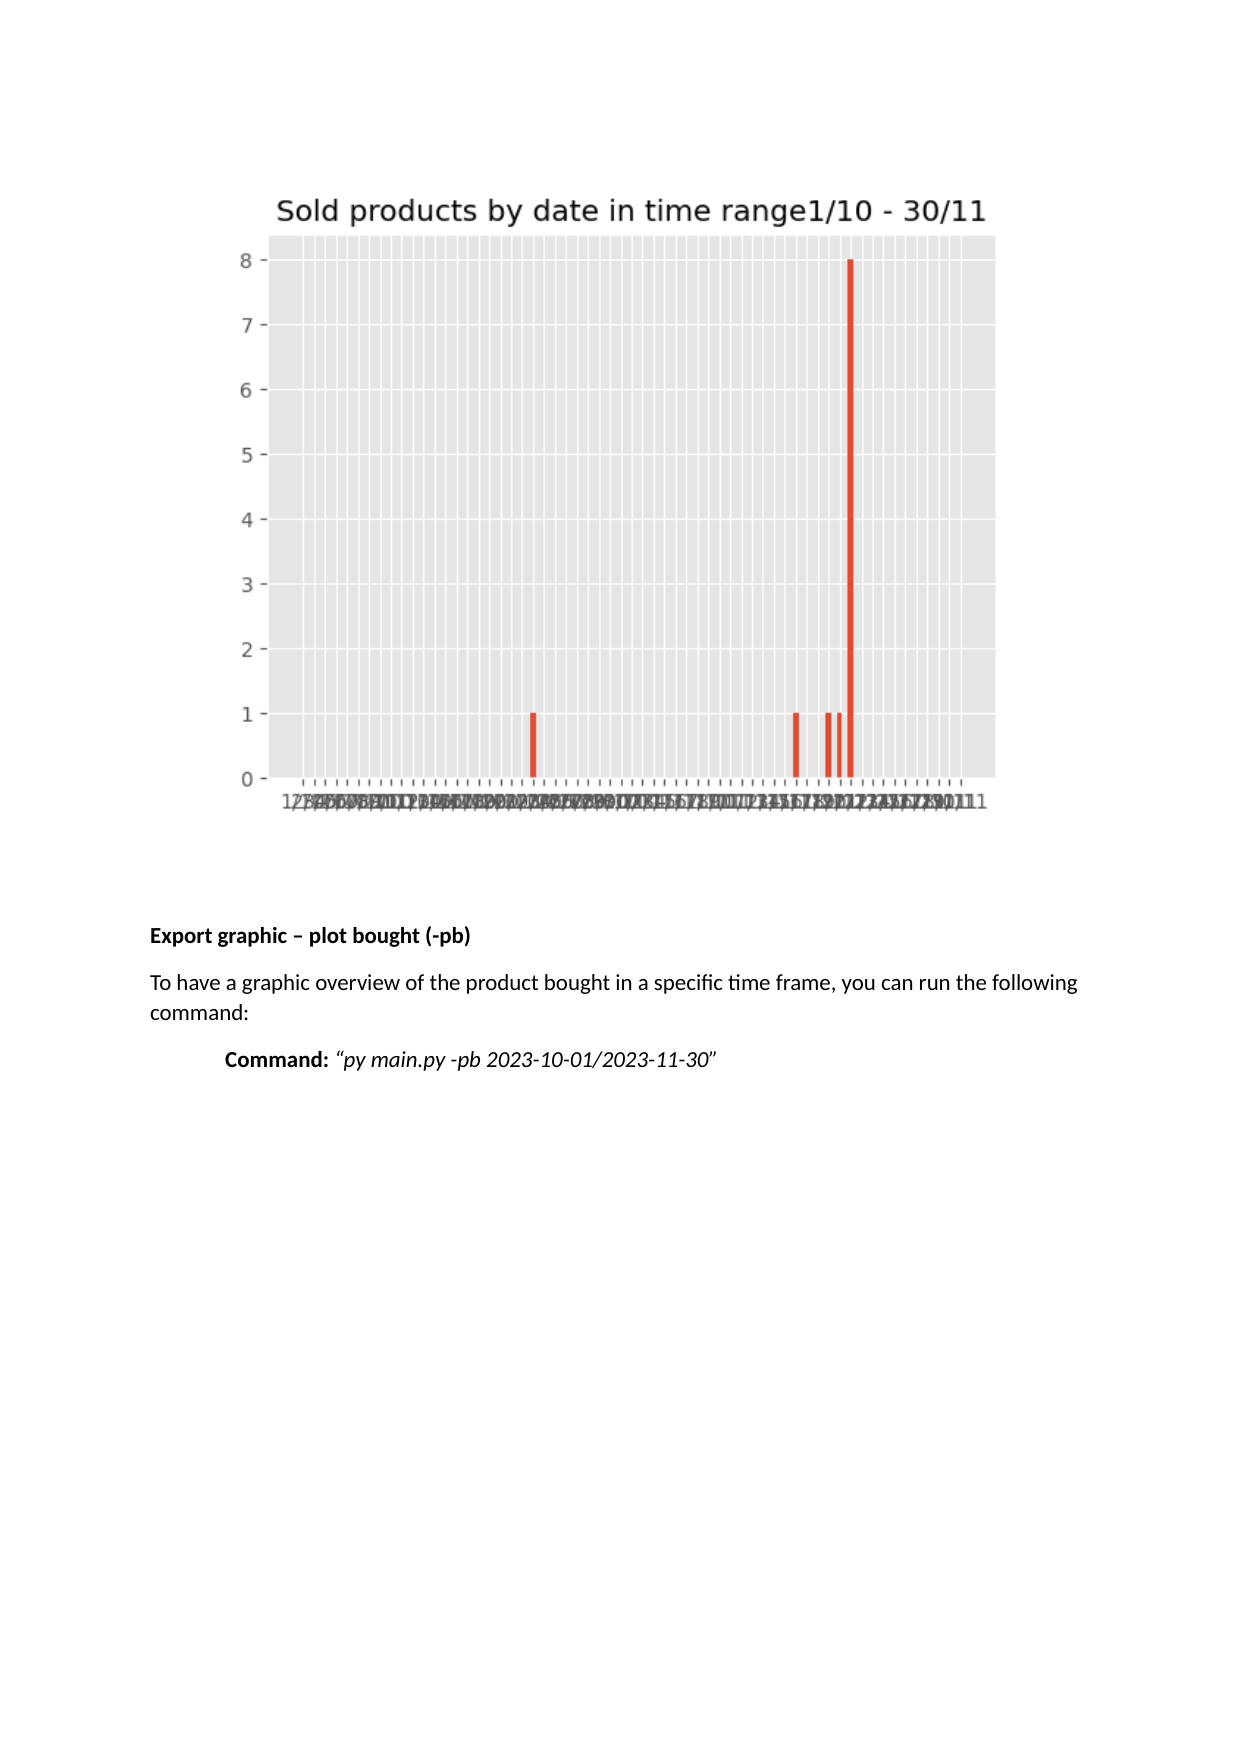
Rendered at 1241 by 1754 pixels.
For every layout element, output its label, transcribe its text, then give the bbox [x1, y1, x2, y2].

text Command: “py main.py -pb 2023-10-01/2023-11-30” [225, 1045, 1090, 1073]
text To have a graphic overview of the product bought in a specific time frame, you can run the following command: [150, 968, 1090, 1026]
text Export graphic – plot bought (-pb) [150, 921, 1090, 949]
picture [150, 150, 1090, 856]
